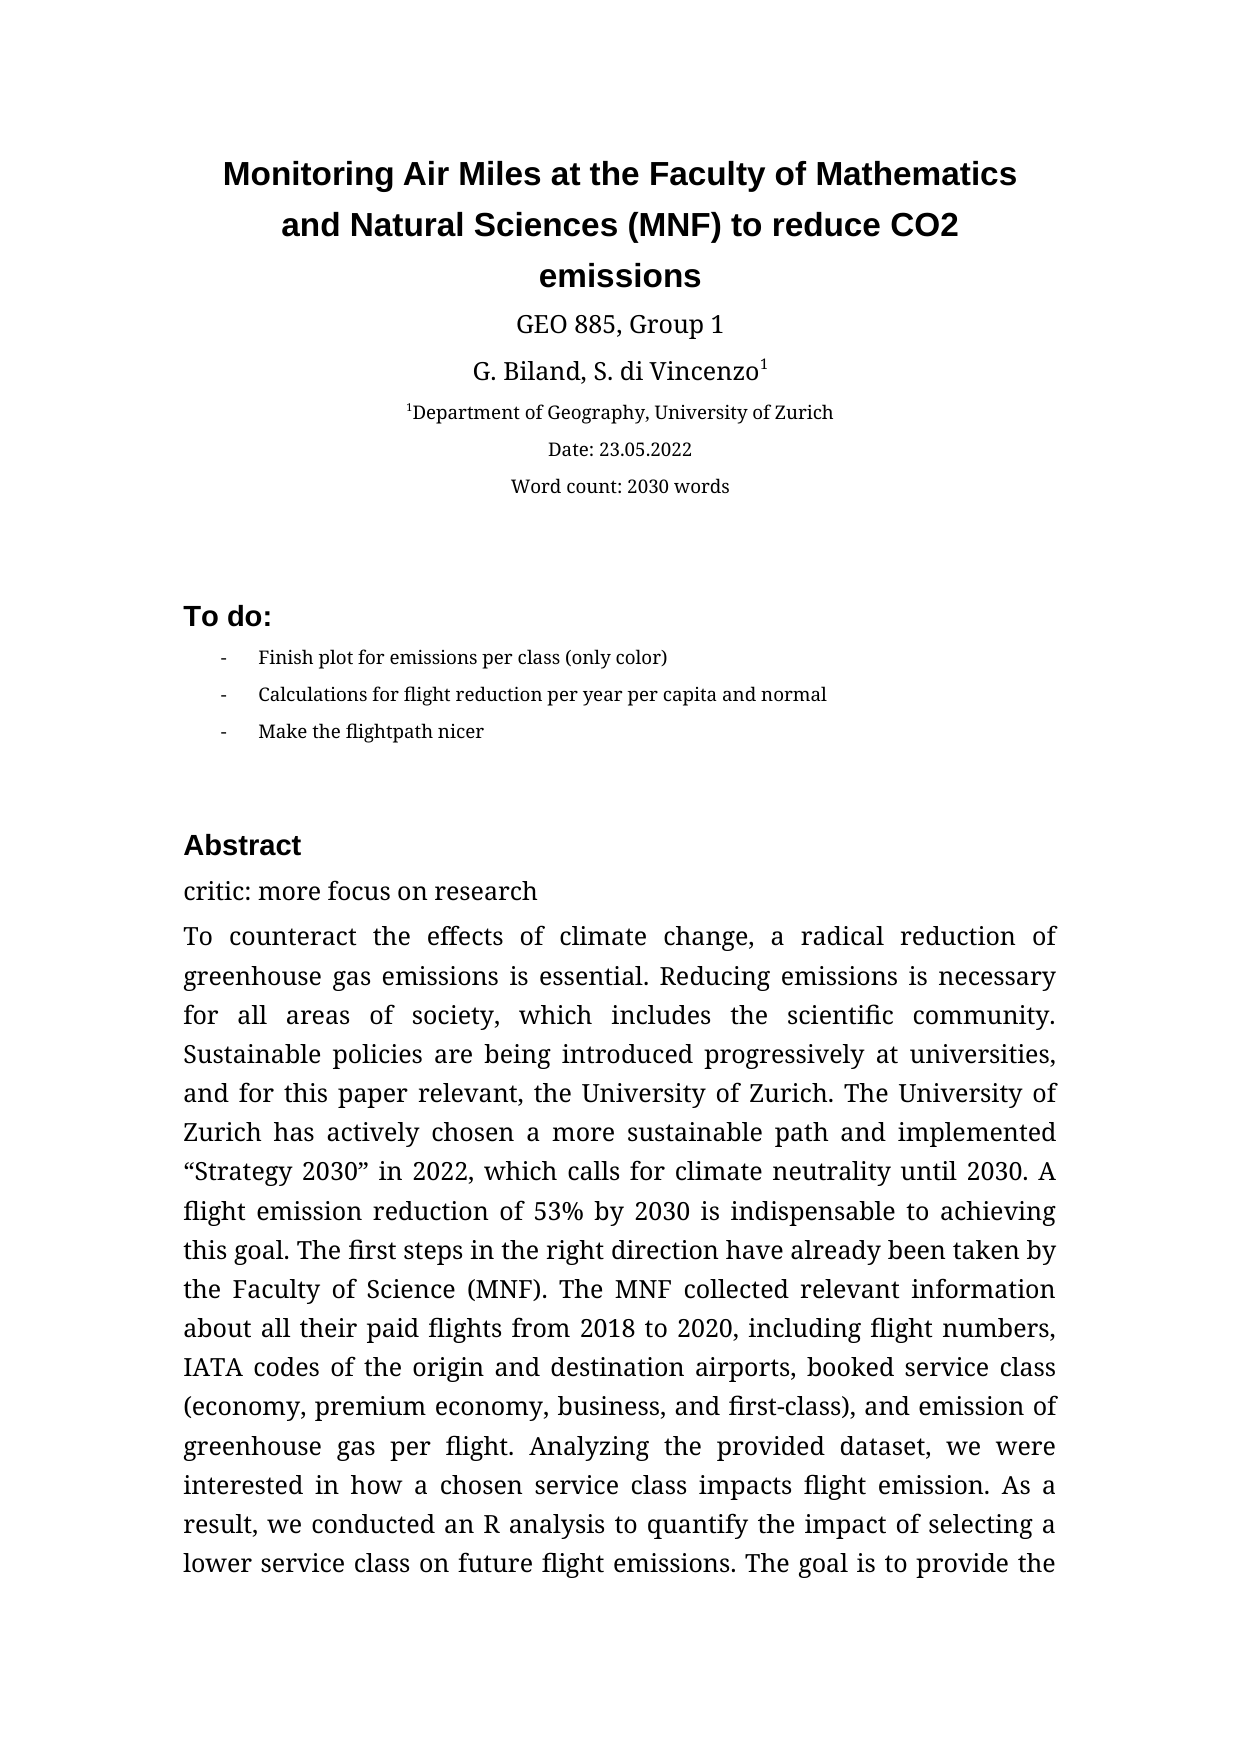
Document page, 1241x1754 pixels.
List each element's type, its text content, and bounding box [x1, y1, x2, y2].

list Calculations for flight reduction per year per capita and normal [221, 681, 1057, 707]
list Make the flightpath nicer [221, 719, 1057, 744]
text 1Department of Geography, University of Zurich [183, 399, 1057, 425]
text G. Biland, S. di Vincenzo1 [183, 353, 1057, 387]
text Date: 23.05.2022 [183, 436, 1057, 462]
list Finish plot for emissions per class (only color) [221, 644, 1057, 670]
subtitle Abstract [183, 828, 1057, 861]
subtitle To do: [183, 599, 1057, 632]
subtitle and Natural Sciences (MNF) to reduce CO2 [183, 205, 1057, 243]
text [183, 919, 1057, 1580]
text critic: more focus on research [183, 873, 1057, 907]
text Word count: 2030 words [183, 474, 1057, 499]
subtitle GEO 885, Group 1 [183, 307, 1057, 341]
subtitle emissions [183, 256, 1057, 294]
subtitle Monitoring Air Miles at the Faculty of Mathematics [183, 154, 1057, 192]
